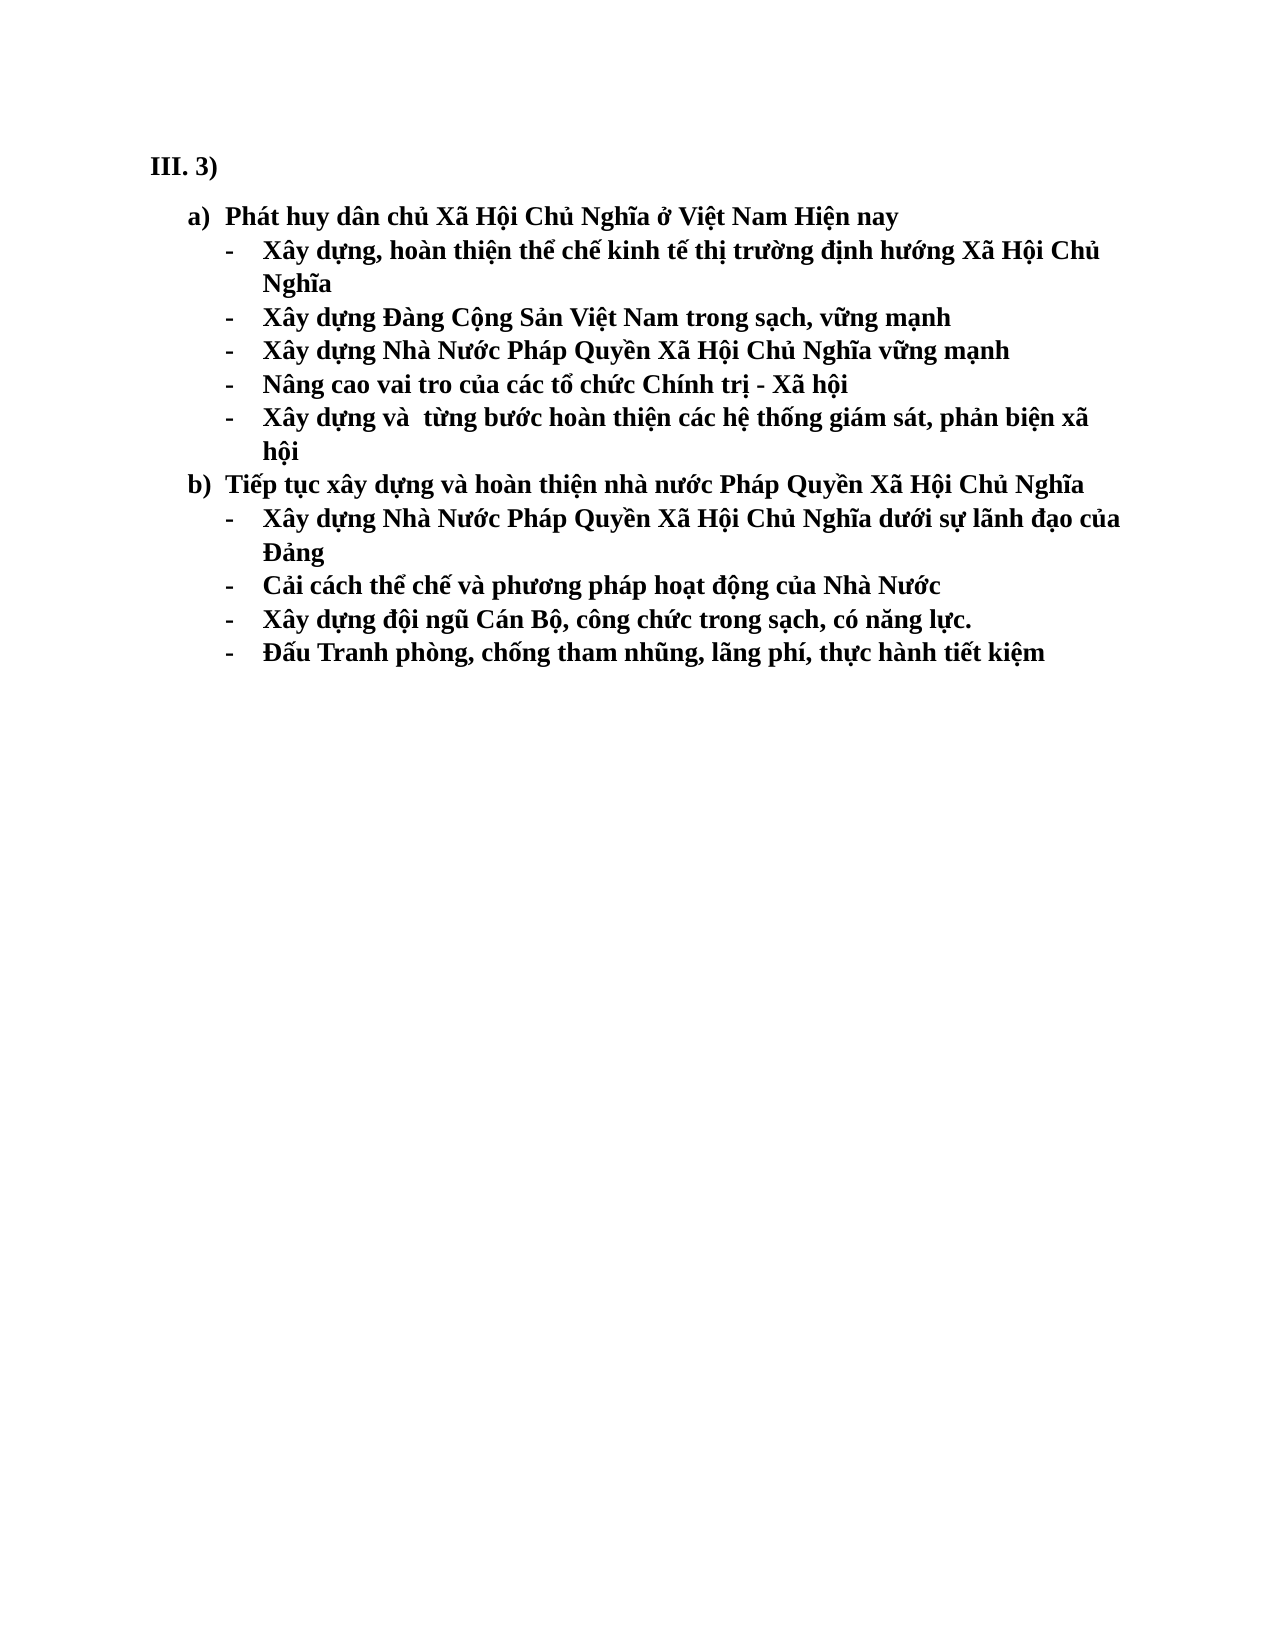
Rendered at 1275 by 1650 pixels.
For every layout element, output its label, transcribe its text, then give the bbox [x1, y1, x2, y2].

list Tiếp tục xây dựng và hoàn thiện nhà nước Pháp Quyền Xã Hội Chủ Nghĩa [187, 468, 1125, 500]
list Nâng cao vai tro của các tổ chức Chính trị - Xã hội [225, 368, 1125, 399]
list Xây dựng và từng bước hoàn thiện các hệ thống giám sát, phản biện xã hội [225, 401, 1125, 466]
list Xây dựng Đàng Cộng Sản Việt Nam trong sạch, vững mạnh [225, 301, 1125, 332]
text III. 3) [150, 150, 1125, 181]
list Cải cách thể chế và phương pháp hoạt động của Nhà Nước [225, 569, 1125, 600]
list Xây dựng Nhà Nước Pháp Quyền Xã Hội Chủ Nghĩa vững mạnh [225, 334, 1125, 366]
list Xây dựng Nhà Nước Pháp Quyền Xã Hội Chủ Nghĩa dưới sự lãnh đạo của Đảng [225, 502, 1125, 567]
list Phát huy dân chủ Xã Hội Chủ Nghĩa ở Việt Nam Hiện nay [187, 200, 1125, 231]
list Đấu Tranh phòng, chống tham nhũng, lãng phí, thực hành tiết kiệm [225, 636, 1125, 667]
list Xây dựng đội ngũ Cán Bộ, công chức trong sạch, có năng lực. [225, 603, 1125, 634]
list Xây dựng, hoàn thiện thể chế kinh tế thị trường định hướng Xã Hội Chủ Nghĩa [225, 234, 1125, 298]
